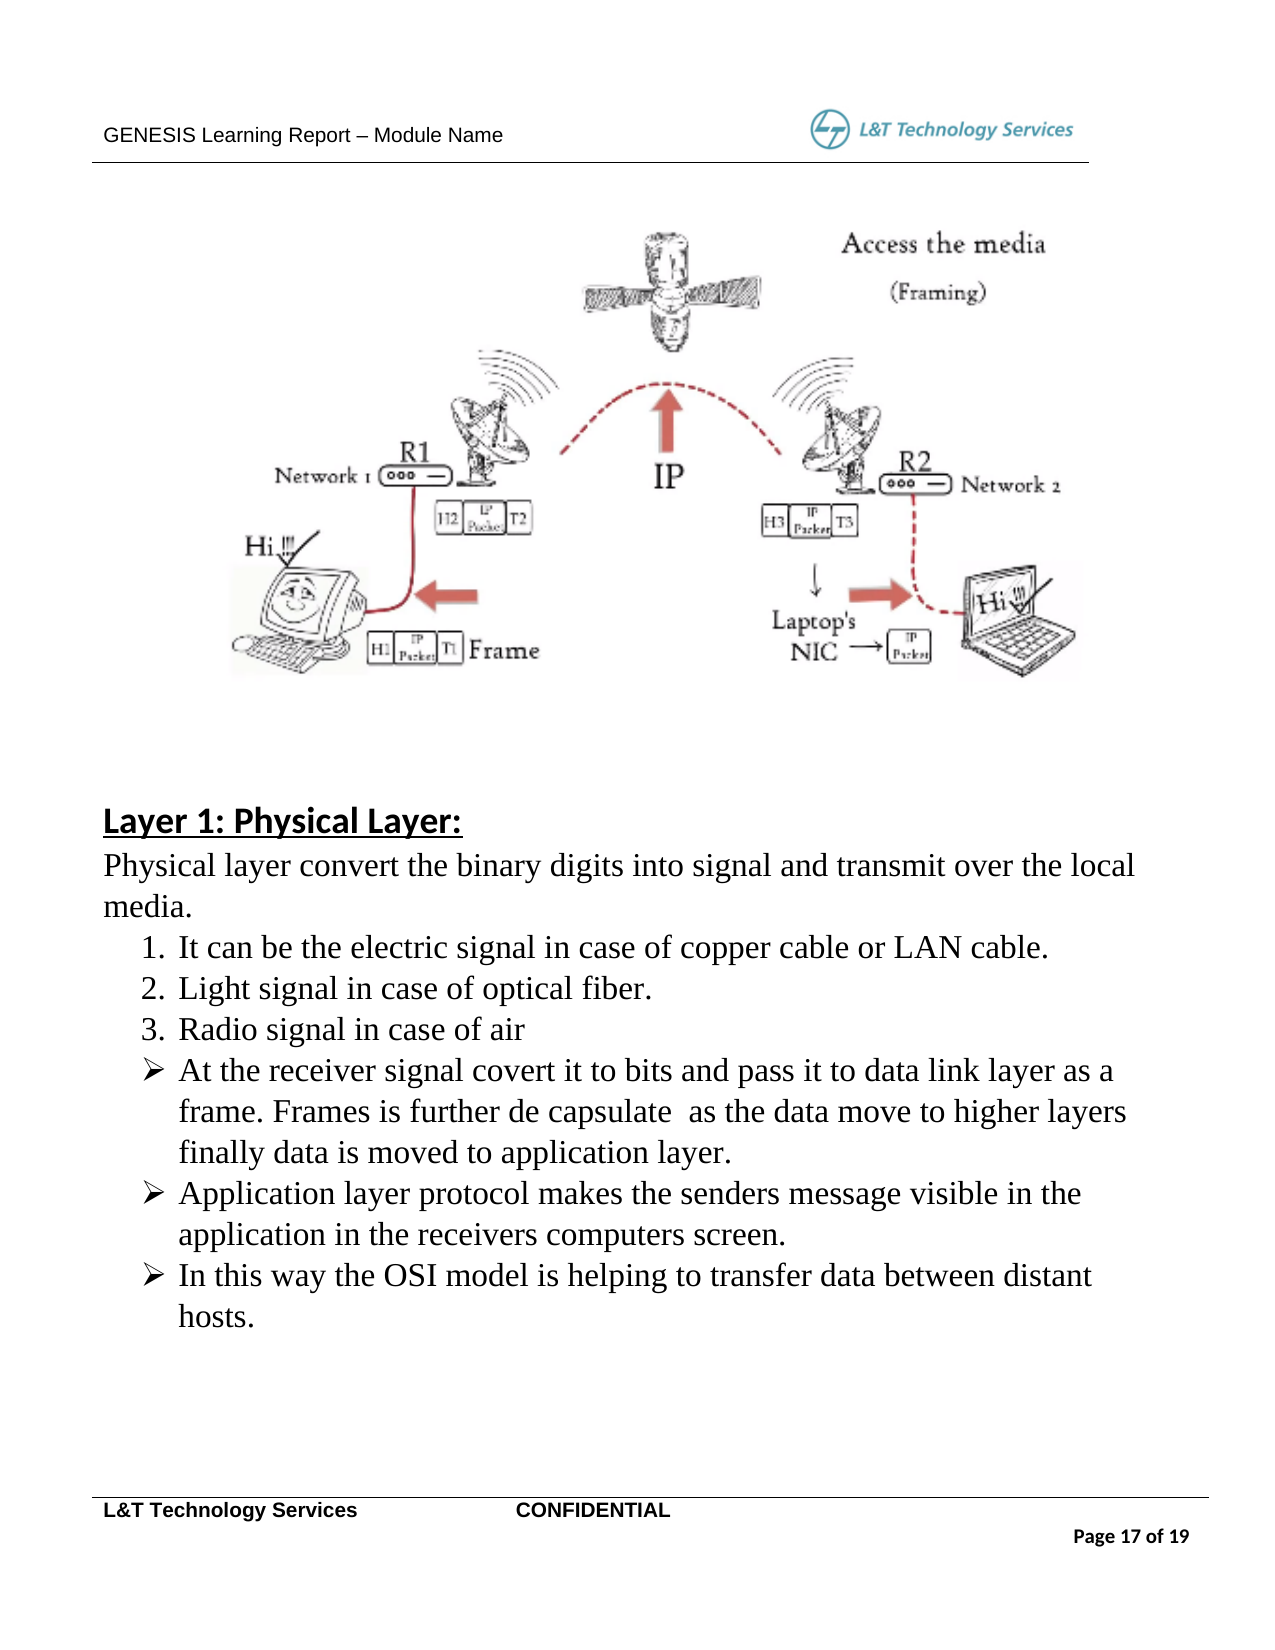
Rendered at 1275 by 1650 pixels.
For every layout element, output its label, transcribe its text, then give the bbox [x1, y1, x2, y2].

list Light signal in case of optical fiber. [141, 968, 1162, 1007]
picture [199, 186, 1130, 732]
list In this way the OSI model is helping to transfer data between distant hosts. [141, 1255, 1162, 1334]
list Radio signal in case of air [141, 1009, 1162, 1048]
list At the receiver signal covert it to bits and pass it to data link layer as a frame. Frames is further de capsulate as the data move to higher layers finally data is moved to application layer. [141, 1050, 1162, 1171]
text Layer 1: Physical Layer: [103, 797, 1162, 842]
text Physical layer convert the binary digits into signal and transmit over the local media. [103, 846, 1162, 925]
list Application layer protocol makes the senders message visible in the application in the receivers computers screen. [141, 1173, 1162, 1252]
list It can be the electric signal in case of copper cable or LAN cable. [141, 927, 1162, 966]
